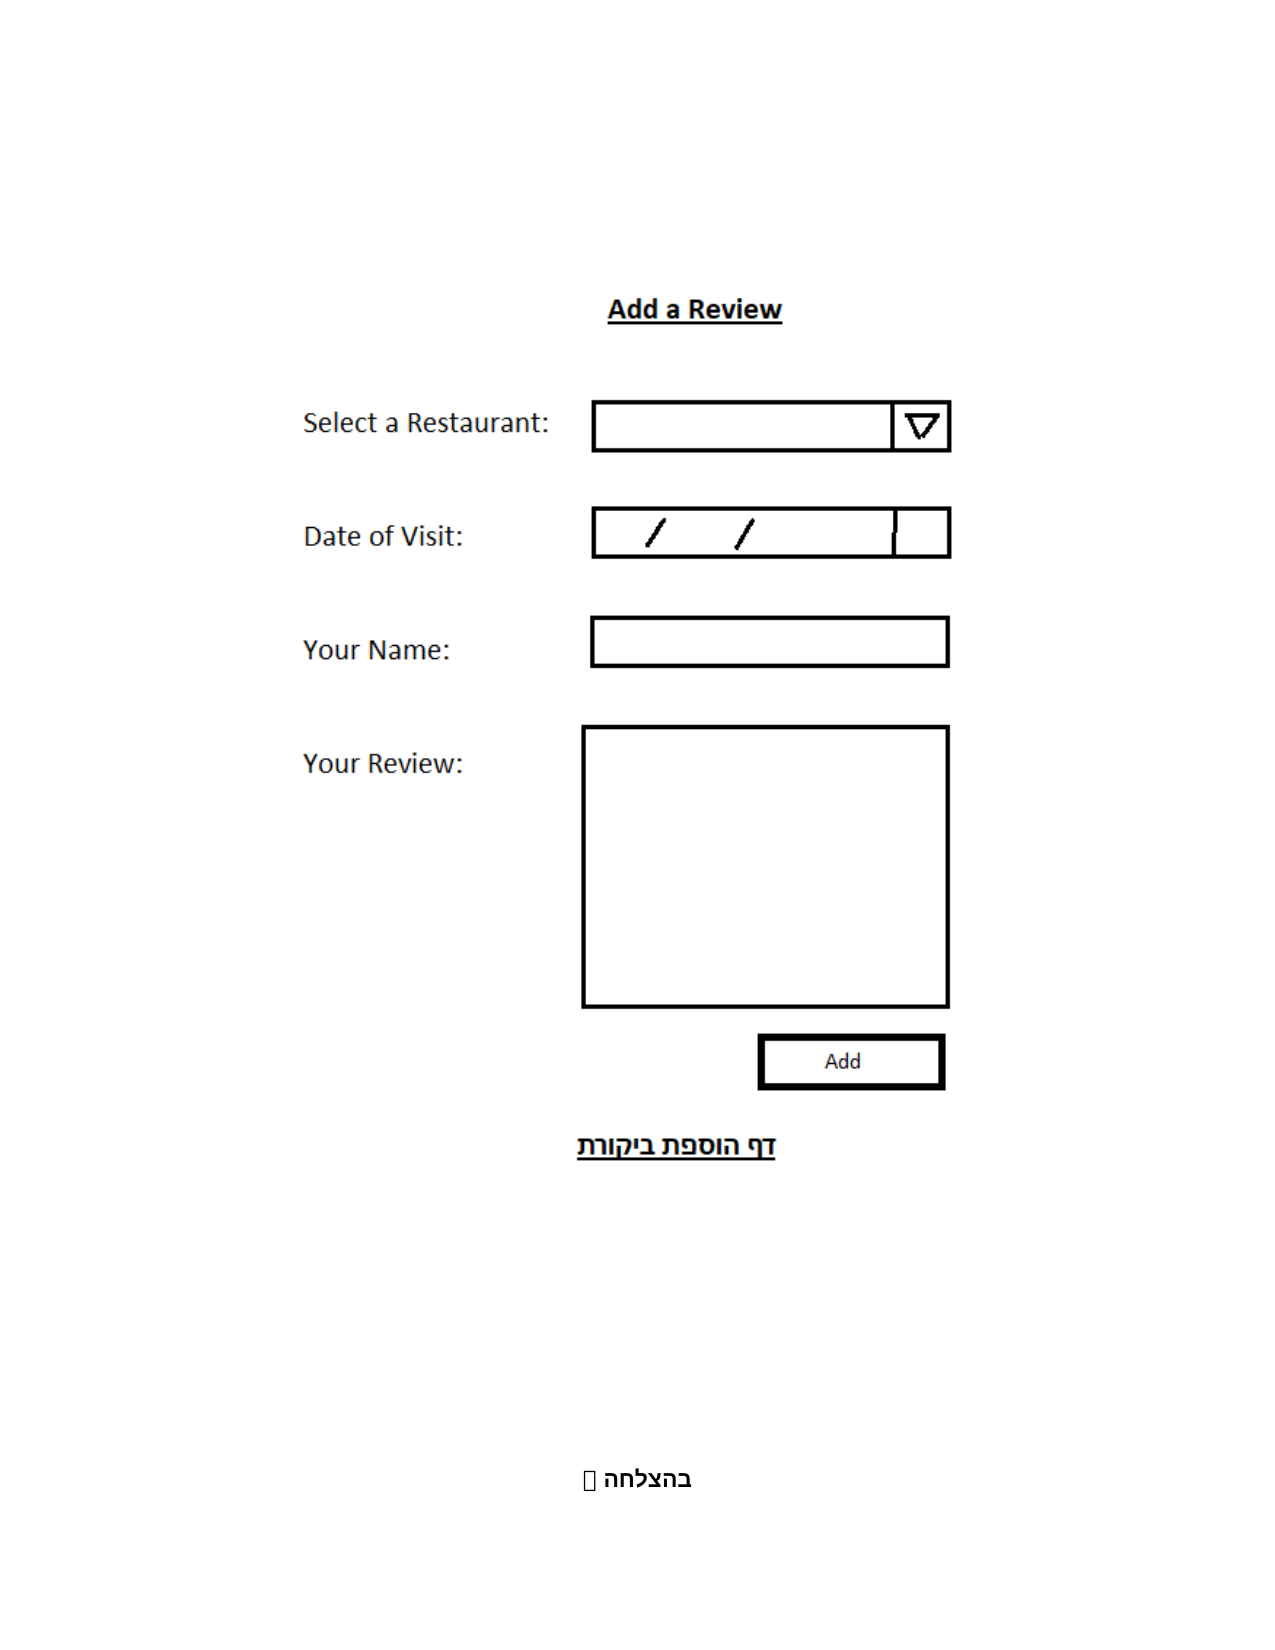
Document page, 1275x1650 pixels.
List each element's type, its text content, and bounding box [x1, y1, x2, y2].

picture [150, 243, 1125, 1213]
text בהצלחה  [150, 1466, 1125, 1493]
